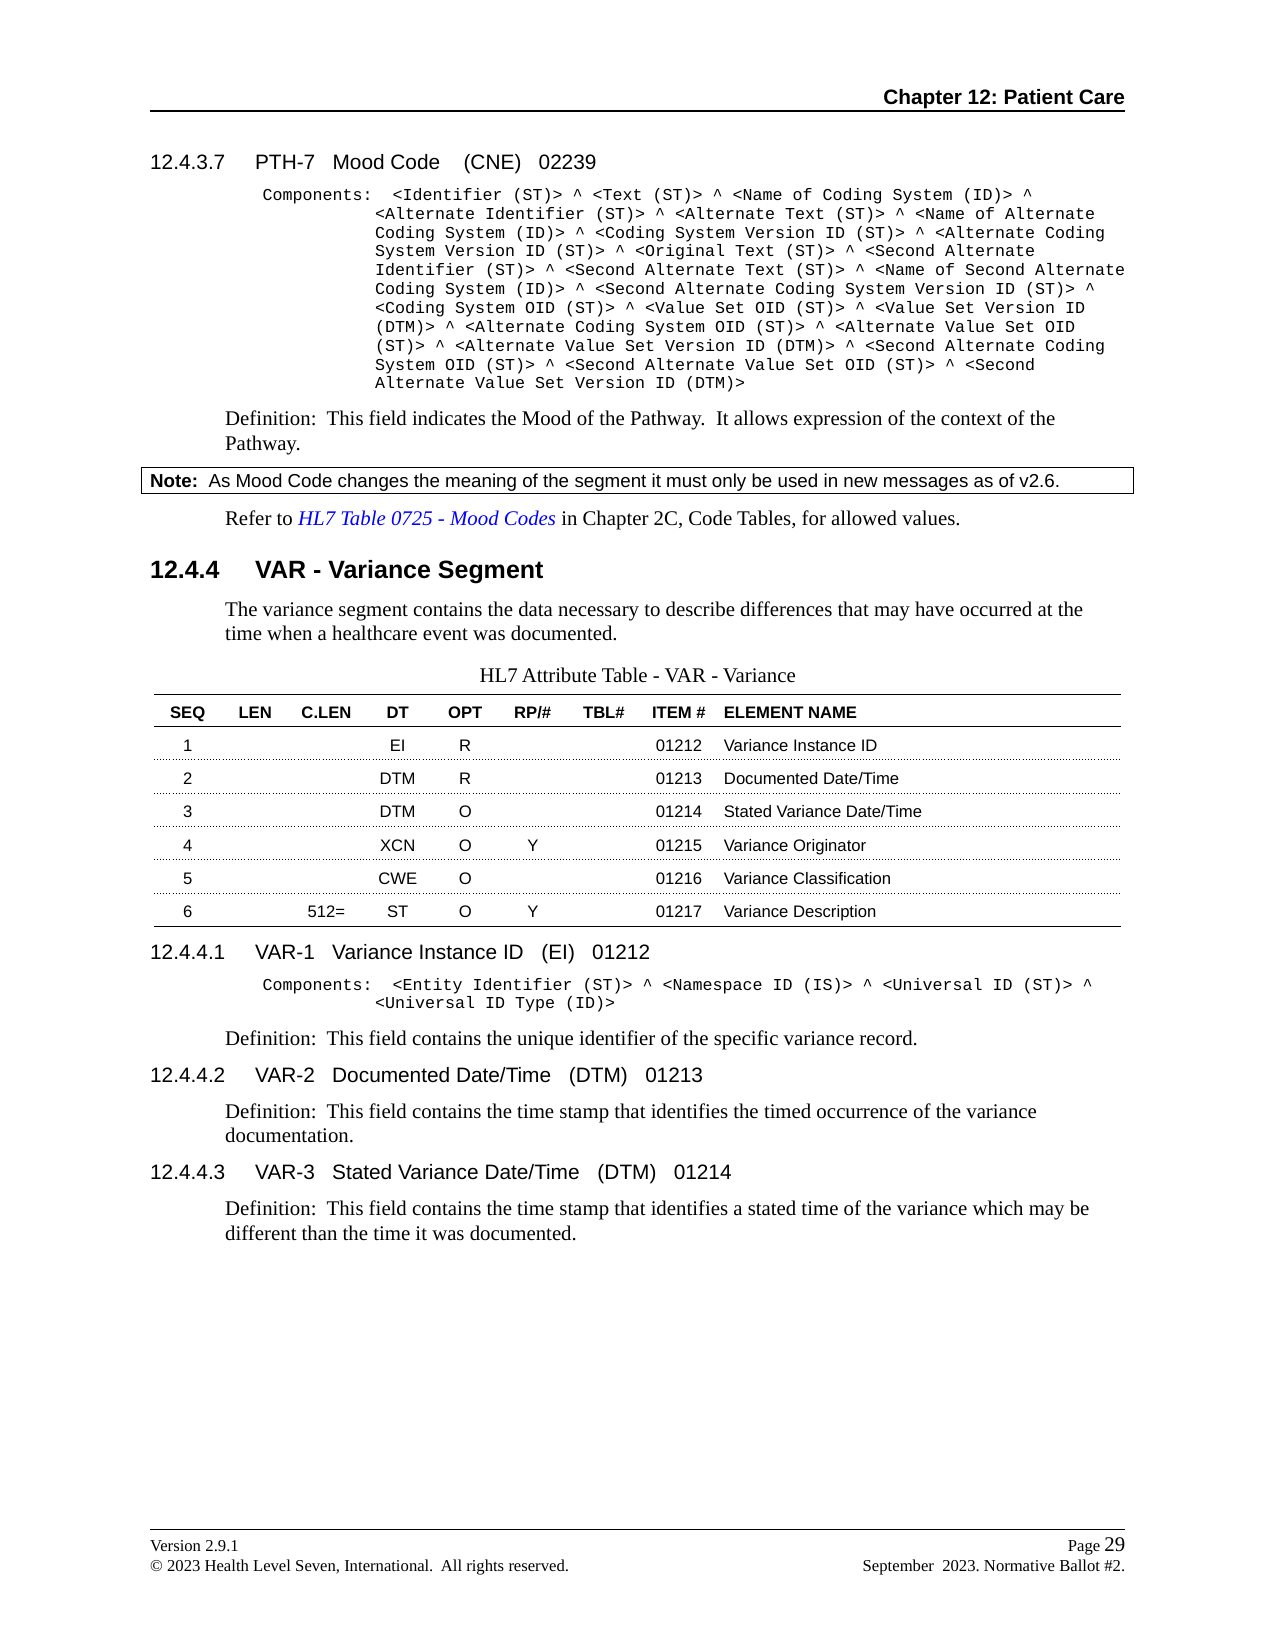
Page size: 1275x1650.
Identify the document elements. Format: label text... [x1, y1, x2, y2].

subtitle 12.4.4 VAR - Variance Segment [150, 555, 1125, 584]
text HL7 Attribute Table - VAR - Variance [150, 663, 1125, 687]
text Definition: This field indicates the Mood of the Pathway. It allows expression of the context of the Pathway. [225, 406, 1125, 454]
text Definition: This field contains the time stamp that identifies a stated time of the variance which may be different than the time it was documented. [225, 1196, 1125, 1244]
text Definition: This field contains the time stamp that identifies the timed occurrence of the variance documentation. [225, 1099, 1125, 1147]
subtitle 12.4.4.1 VAR-1 Variance Instance ID (EI) 01212 [150, 939, 1125, 963]
text Note: As Mood Code changes the meaning of the segment it must only be used in new messages as of v2.6. [142, 468, 1133, 493]
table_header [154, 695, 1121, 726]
subtitle 12.4.4.2 VAR-2 Documented Date/Time (DTM) 01213 [150, 1063, 1125, 1087]
text Definition: This field contains the unique identifier of the specific variance record. [225, 1026, 1125, 1050]
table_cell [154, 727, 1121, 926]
subtitle 12.4.4.3 VAR-3 Stated Variance Date/Time (DTM) 01214 [150, 1160, 1125, 1184]
subtitle 12.4.3.7 PTH-7 Mood Code (CNE) 02239 [150, 150, 1125, 174]
text Components: <Entity Identifier (ST)> ^ <Namespace ID (IS)> ^ <Universal ID (ST)> ^ <Universal ID Type (ID)> [262, 976, 1125, 1014]
text Refer to HL7 Table 0725 - Mood Codes in Chapter 2C, Code Tables, for allowed values. [225, 506, 1125, 530]
text The variance segment contains the data necessary to describe differences that may have occurred at the time when a healthcare event was documented. [225, 597, 1125, 645]
